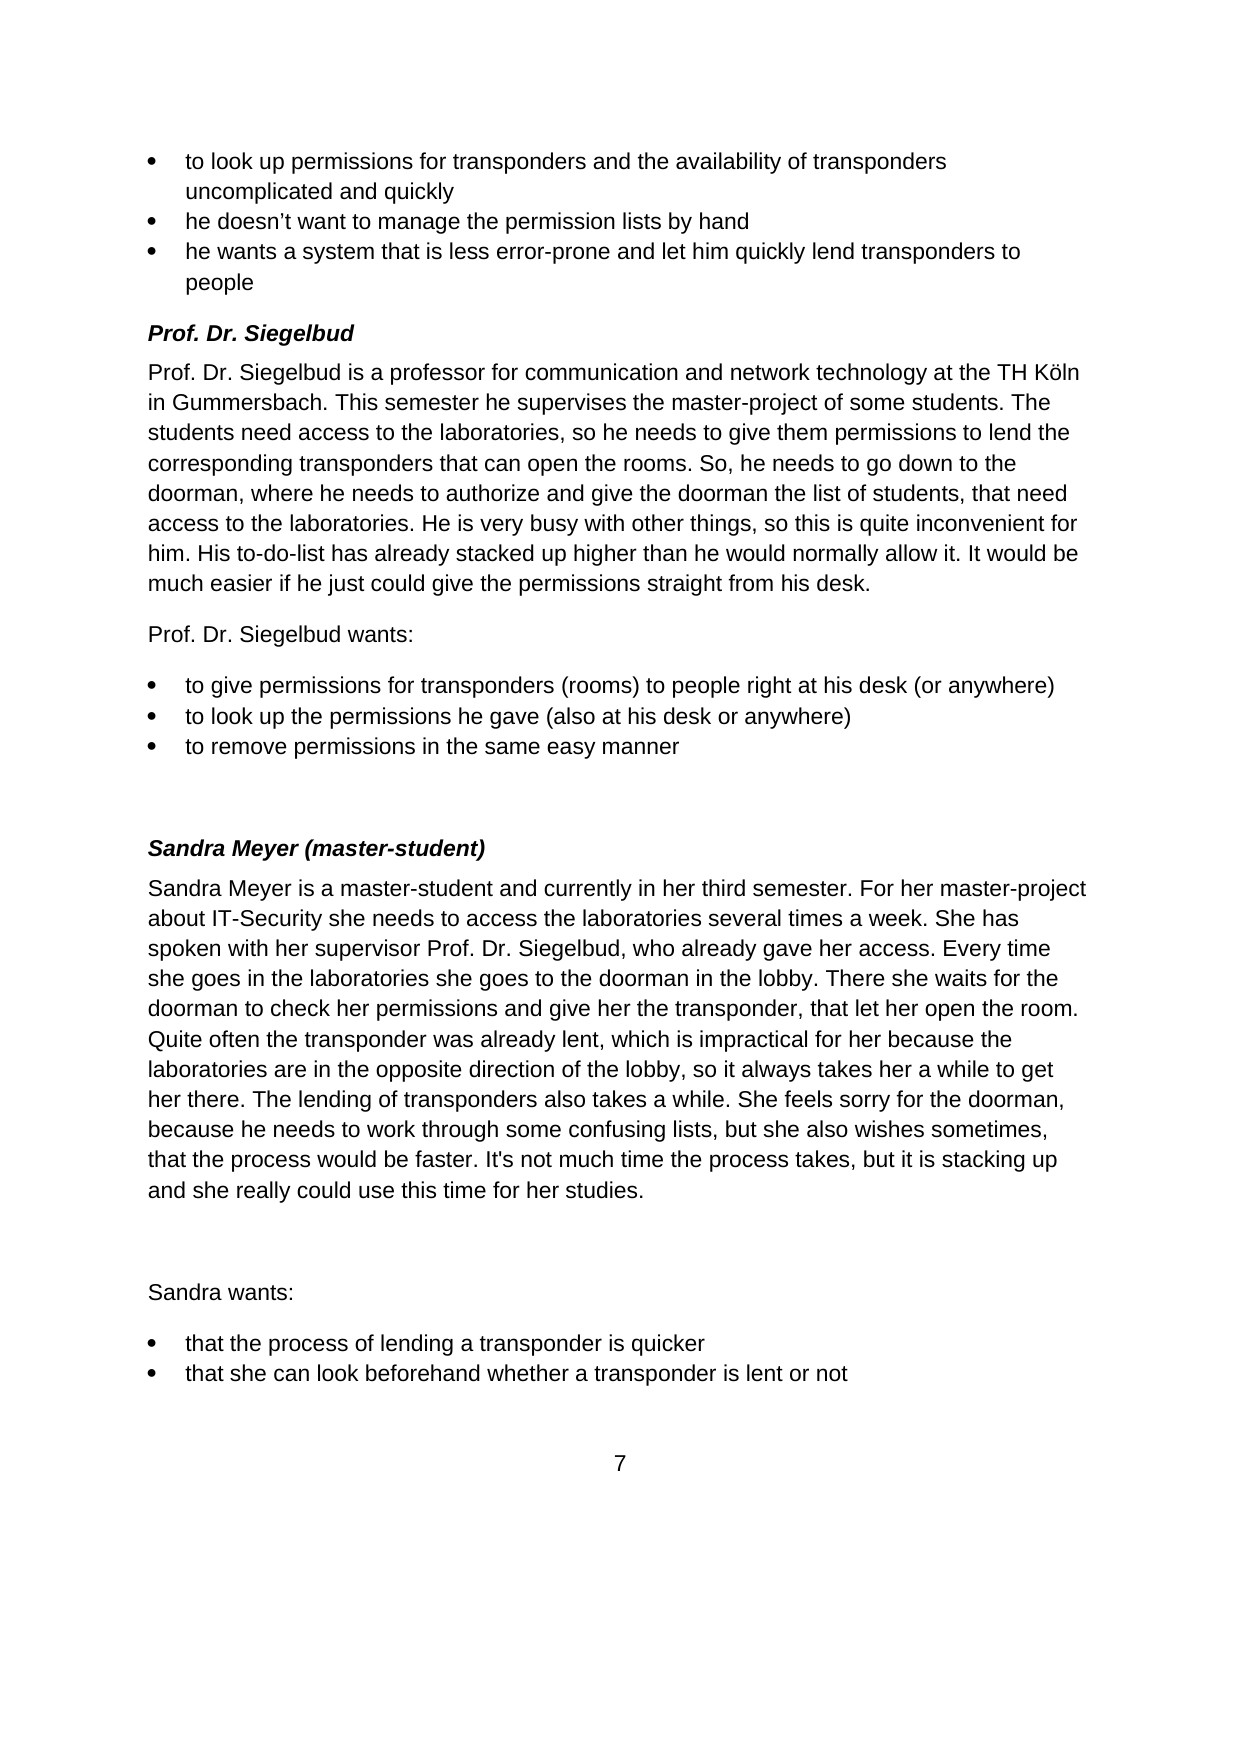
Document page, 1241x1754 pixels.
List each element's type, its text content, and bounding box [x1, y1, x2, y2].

list to look up the permissions he gave (also at his desk or anywhere) [148, 703, 1093, 729]
list to remove permissions in the same easy manner [148, 733, 1093, 759]
text Prof. Dr. Siegelbud wants: [148, 621, 1093, 648]
list to look up permissions for transponders and the availability of transponders uncomplicated and quickly [148, 148, 1093, 204]
list to give permissions for transponders (rooms) to people right at his desk (or anywhere) [148, 672, 1093, 699]
subtitle Prof. Dr. Siegelbud [148, 319, 1093, 346]
list he doesn’t want to manage the permission lists by hand [148, 208, 1093, 234]
text Sandra Meyer is a master-student and currently in her third semester. For her master-project about IT-Security she needs to access the laboratories several times a week. She has spoken with her supervisor Prof. Dr. Siegelbud, who already gave her access. Every time she goes in the laboratories she goes to the doorman in the lobby. There she waits for the doorman to check her permissions and give her the transponder, that let her open the room. Quite often the transponder was already lent, which is impractical for her because the laboratories are in the opposite direction of the lobby, so it always takes her a while to get her there. The lending of transponders also takes a while. She feels sorry for the doorman, because he needs to work through some confusing lists, but she also wishes sometimes, that the process would be faster. It's not much time the process takes, but it is stacking up and she really could use this time for her studies. [148, 874, 1093, 1203]
list he wants a system that is less error-prone and let him quickly lend transponders to people [148, 238, 1093, 295]
subtitle Sandra Meyer (master-student) [148, 835, 1093, 861]
list that the process of lending a transponder is quicker [148, 1330, 1093, 1356]
list that she can look beforehand whether a transponder is lent or not [148, 1360, 1093, 1386]
text Prof. Dr. Siegelbud is a professor for communication and network technology at the TH Köln in Gummersbach. This semester he supervises the master-project of some students. The students need access to the laboratories, so he needs to give them permissions to lend the corresponding transponders that can open the rooms. So, he needs to go down to the doorman, where he needs to authorize and give the doorman the list of students, that need access to the laboratories. He is very busy with other things, so this is quite inconvenient for him. His to-do-list has already stacked up higher than he would normally allow it. It would be much easier if he just could give the permissions straight from his desk. [148, 359, 1093, 597]
text Sandra wants: [148, 1279, 1093, 1305]
